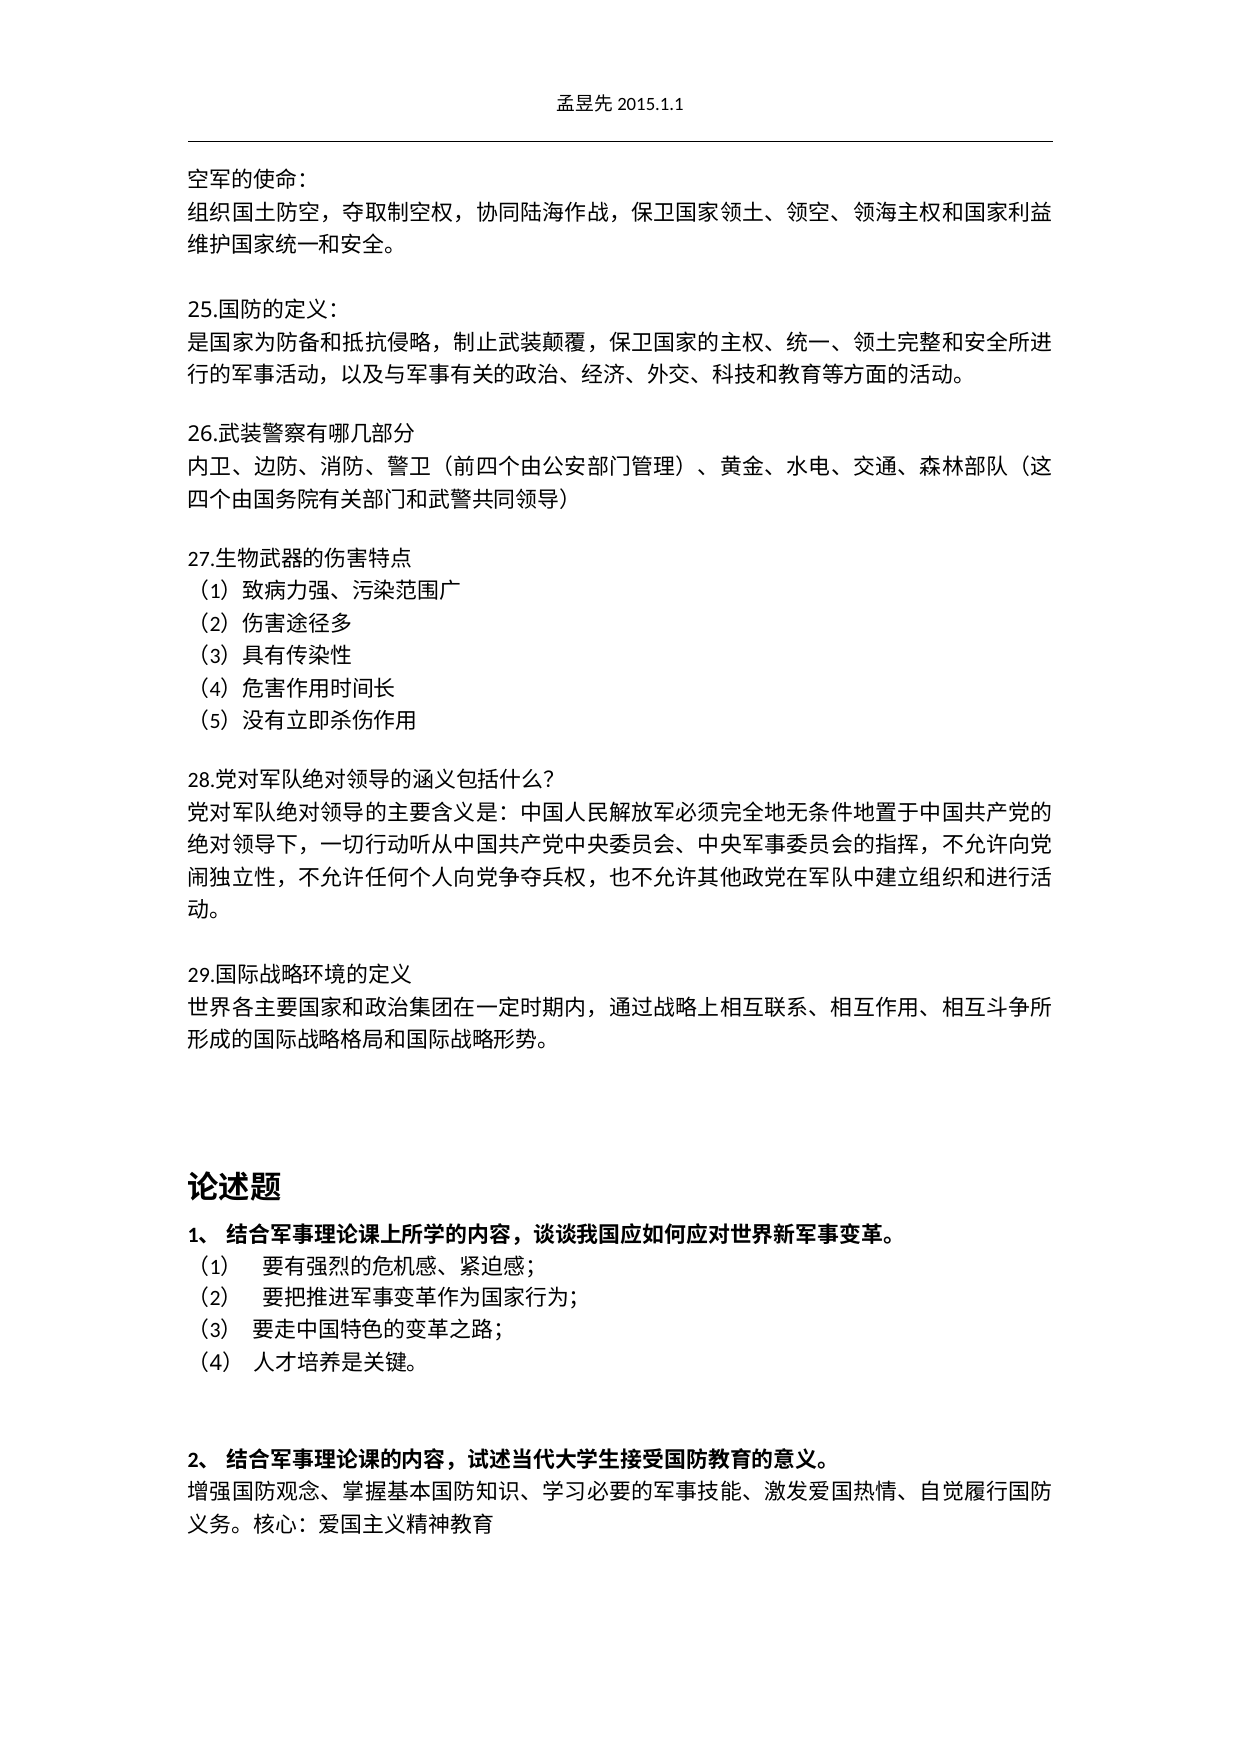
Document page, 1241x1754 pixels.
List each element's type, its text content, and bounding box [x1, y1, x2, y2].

text 29.国际战略环境的定义 [187, 957, 1053, 989]
text （1）致病力强、污染范围广 [187, 573, 1053, 605]
text （3）具有传染性 [187, 638, 1053, 670]
text 25.国防的定义： [187, 292, 1053, 324]
text 增强国防观念、掌握基本国防知识、学习必要的军事技能、激发爱国热情、自觉履行国防义务。核心：爱国主义精神教育 [187, 1474, 1053, 1539]
text （2）伤害途径多 [187, 605, 1053, 638]
text （5）没有立即杀伤作用 [187, 703, 1053, 735]
text 26.武装警察有哪几部分 [187, 416, 1053, 449]
text 世界各主要国家和政治集团在一定时期内，通过战略上相互联系、相互作用、相互斗争所形成的国际战略格局和国际战略形势。 [187, 989, 1053, 1054]
text 内卫、边防、消防、警卫（前四个由公安部门管理）、黄金、水电、交通、森林部队（这四个由国务院有关部门和武警共同领导） [187, 449, 1053, 514]
text 论述题 [187, 1152, 1053, 1217]
list 结合军事理论课上所学的内容，谈谈我国应如何应对世界新军事变革。 [187, 1217, 1053, 1249]
text 党对军队绝对领导的主要含义是：中国人民解放军必须完全地无条件地置于中国共产党的绝对领导下，一切行动听从中国共产党中央委员会、中央军事委员会的指挥，不允许向党闹独立性，不允许任何个人向党争夺兵权，也不允许其他政党在军队中建立组织和进行活动。 [187, 794, 1053, 924]
text 27.生物武器的伤害特点 [187, 540, 1053, 573]
text 是国家为防备和抵抗侵略，制止武装颠覆，保卫国家的主权、统一、领土完整和安全所进行的军事活动，以及与军事有关的政治、经济、外交、科技和教育等方面的活动。 [187, 324, 1053, 389]
list 要有强烈的危机感、紧迫感； [187, 1249, 1053, 1280]
text 组织国土防空，夺取制空权，协同陆海作战，保卫国家领土、领空、领海主权和国家利益，维护国家统一和安全。 [187, 194, 1053, 259]
text （4）危害作用时间长 [187, 670, 1053, 703]
list 结合军事理论课的内容，试述当代大学生接受国防教育的意义。 [187, 1442, 1053, 1474]
list 要把推进军事变革作为国家行为； [187, 1280, 1053, 1312]
text 空军的使命： [187, 162, 1053, 194]
text 28.党对军队绝对领导的涵义包括什么？ [187, 762, 1053, 794]
text （3） 要走中国特色的变革之路； [187, 1312, 1053, 1344]
text （4） 人才培养是关键。 [187, 1344, 1053, 1377]
